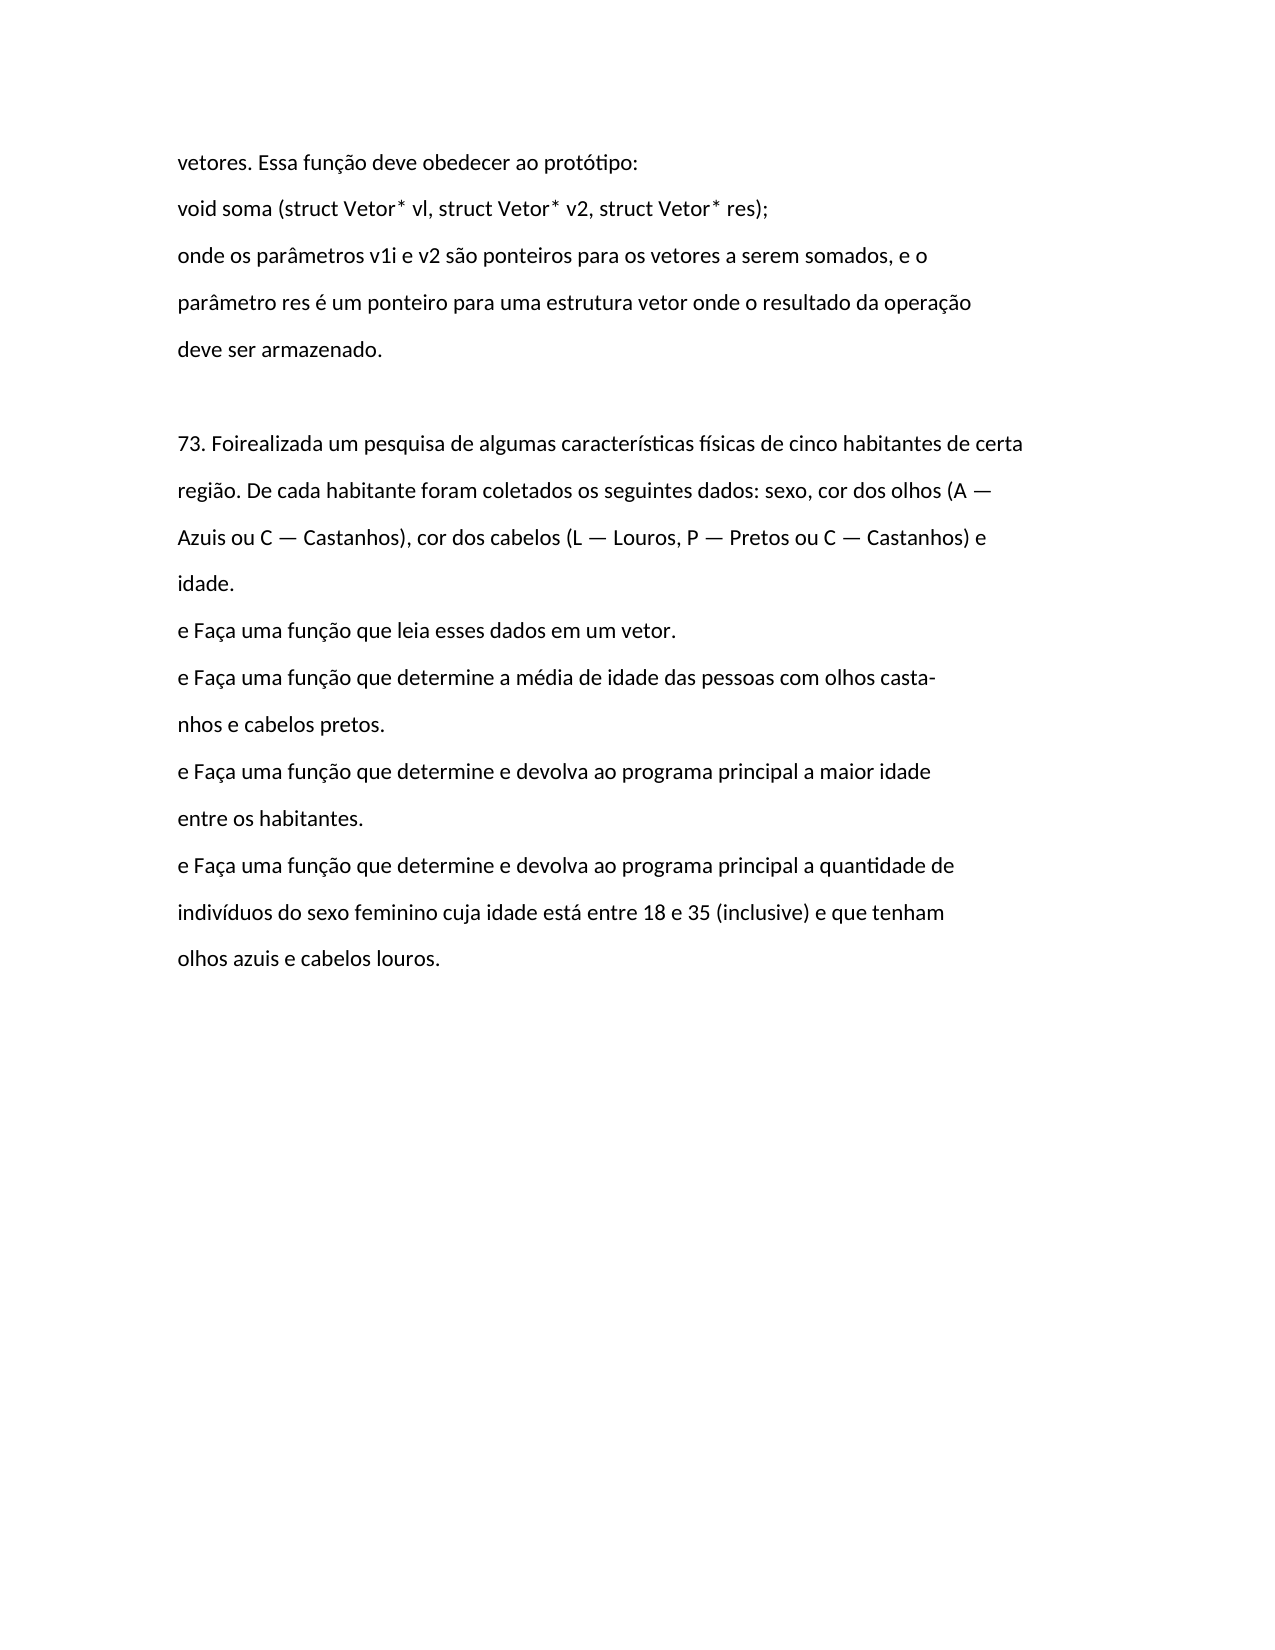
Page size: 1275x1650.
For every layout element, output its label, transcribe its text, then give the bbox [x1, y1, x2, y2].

text void soma (struct Vetor* vl, struct Vetor* v2, struct Vetor* res); [177, 194, 1098, 222]
text onde os parâmetros v1i e v2 são ponteiros para os vetores a serem somados, e o [177, 241, 1098, 269]
text vetores. Essa função deve obedecer ao protótipo: [177, 148, 1098, 176]
text entre os habitantes. [177, 804, 1098, 832]
text parâmetro res é um ponteiro para uma estrutura vetor onde o resultado da operação [177, 288, 1098, 316]
text 73. Foirealizada um pesquisa de algumas características físicas de cinco habitantes de certa [177, 429, 1098, 457]
text e Faça uma função que determine a média de idade das pessoas com olhos casta- [177, 663, 1098, 691]
text região. De cada habitante foram coletados os seguintes dados: sexo, cor dos olhos (A — [177, 476, 1098, 504]
text e Faça uma função que determine e devolva ao programa principal a maior idade [177, 757, 1098, 785]
text e Faça uma função que determine e devolva ao programa principal a quantidade de [177, 851, 1098, 879]
text indivíduos do sexo feminino cuja idade está entre 18 e 35 (inclusive) e que tenham [177, 898, 1098, 926]
text olhos azuis e cabelos louros. [177, 944, 1098, 972]
text nhos e cabelos pretos. [177, 710, 1098, 738]
text e Faça uma função que leia esses dados em um vetor. [177, 616, 1098, 644]
text idade. [177, 569, 1098, 597]
text Azuis ou C — Castanhos), cor dos cabelos (L — Louros, P — Pretos ou C — Castanhos) e [177, 523, 1098, 551]
text deve ser armazenado. [177, 335, 1098, 363]
